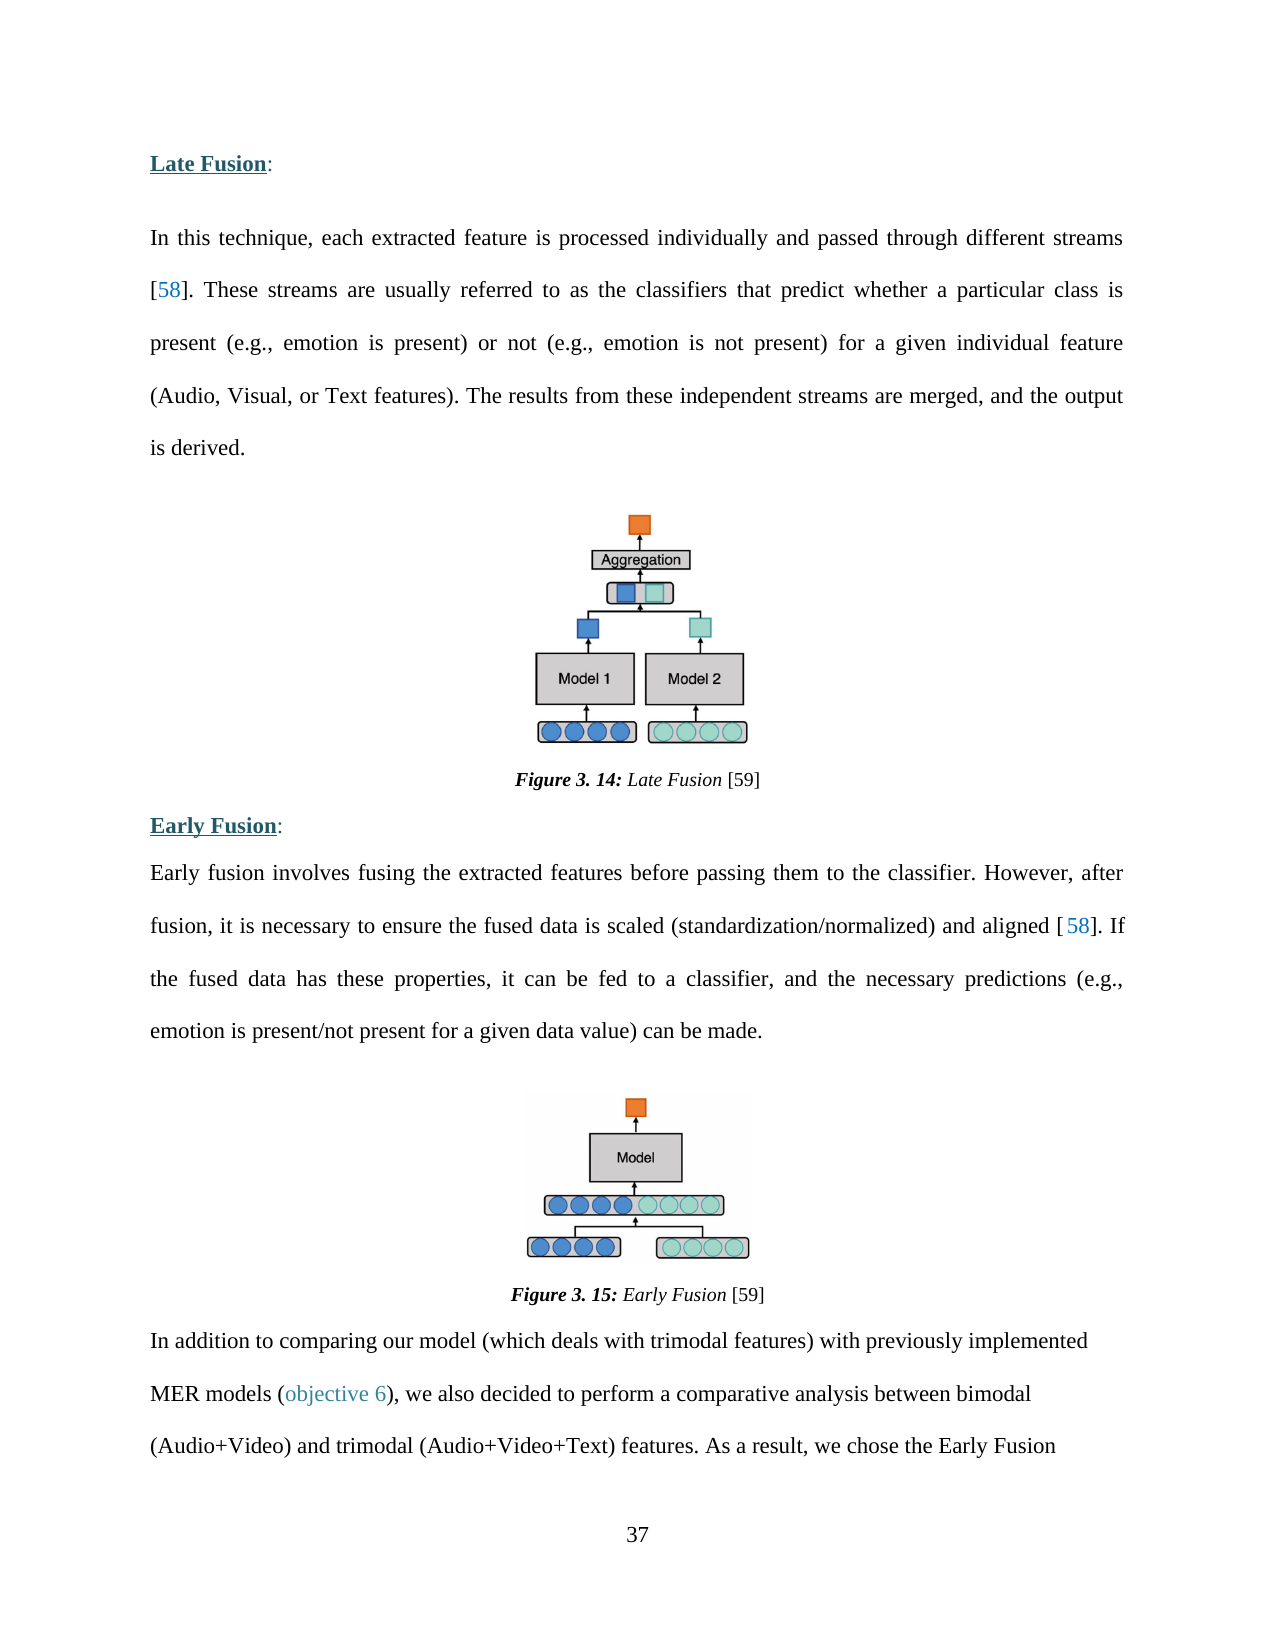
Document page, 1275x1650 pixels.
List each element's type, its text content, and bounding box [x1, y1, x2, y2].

text Figure 3. 15: Early Fusion [59] [150, 1283, 1125, 1306]
picture [524, 507, 751, 748]
text Early Fusion: [150, 812, 1125, 838]
text In this technique, each extracted feature is processed individually and passed through different streams [58]. These streams are usually referred to as the classifiers that predict whether a particular class is present (e.g., emotion is present) or not (e.g., emotion is not present) for a given individual feature (Audio, Visual, or Text features). The results from these independent streams are merged, and the output is derived. [150, 223, 1125, 461]
text Late Fusion: [150, 150, 1125, 176]
text Early fusion involves fusing the extracted features before passing them to the classifier. However, after fusion, it is necessary to ensure the fused data is scaled (standardization/normalized) and aligned [58]. If the fused data has these properties, it can be fed to a classifier, and the necessary predictions (e.g., emotion is present/not present for a given data value) can be made. [150, 859, 1125, 1044]
picture [524, 1091, 751, 1263]
text Figure 3. 14: Late Fusion [59] [150, 768, 1125, 791]
